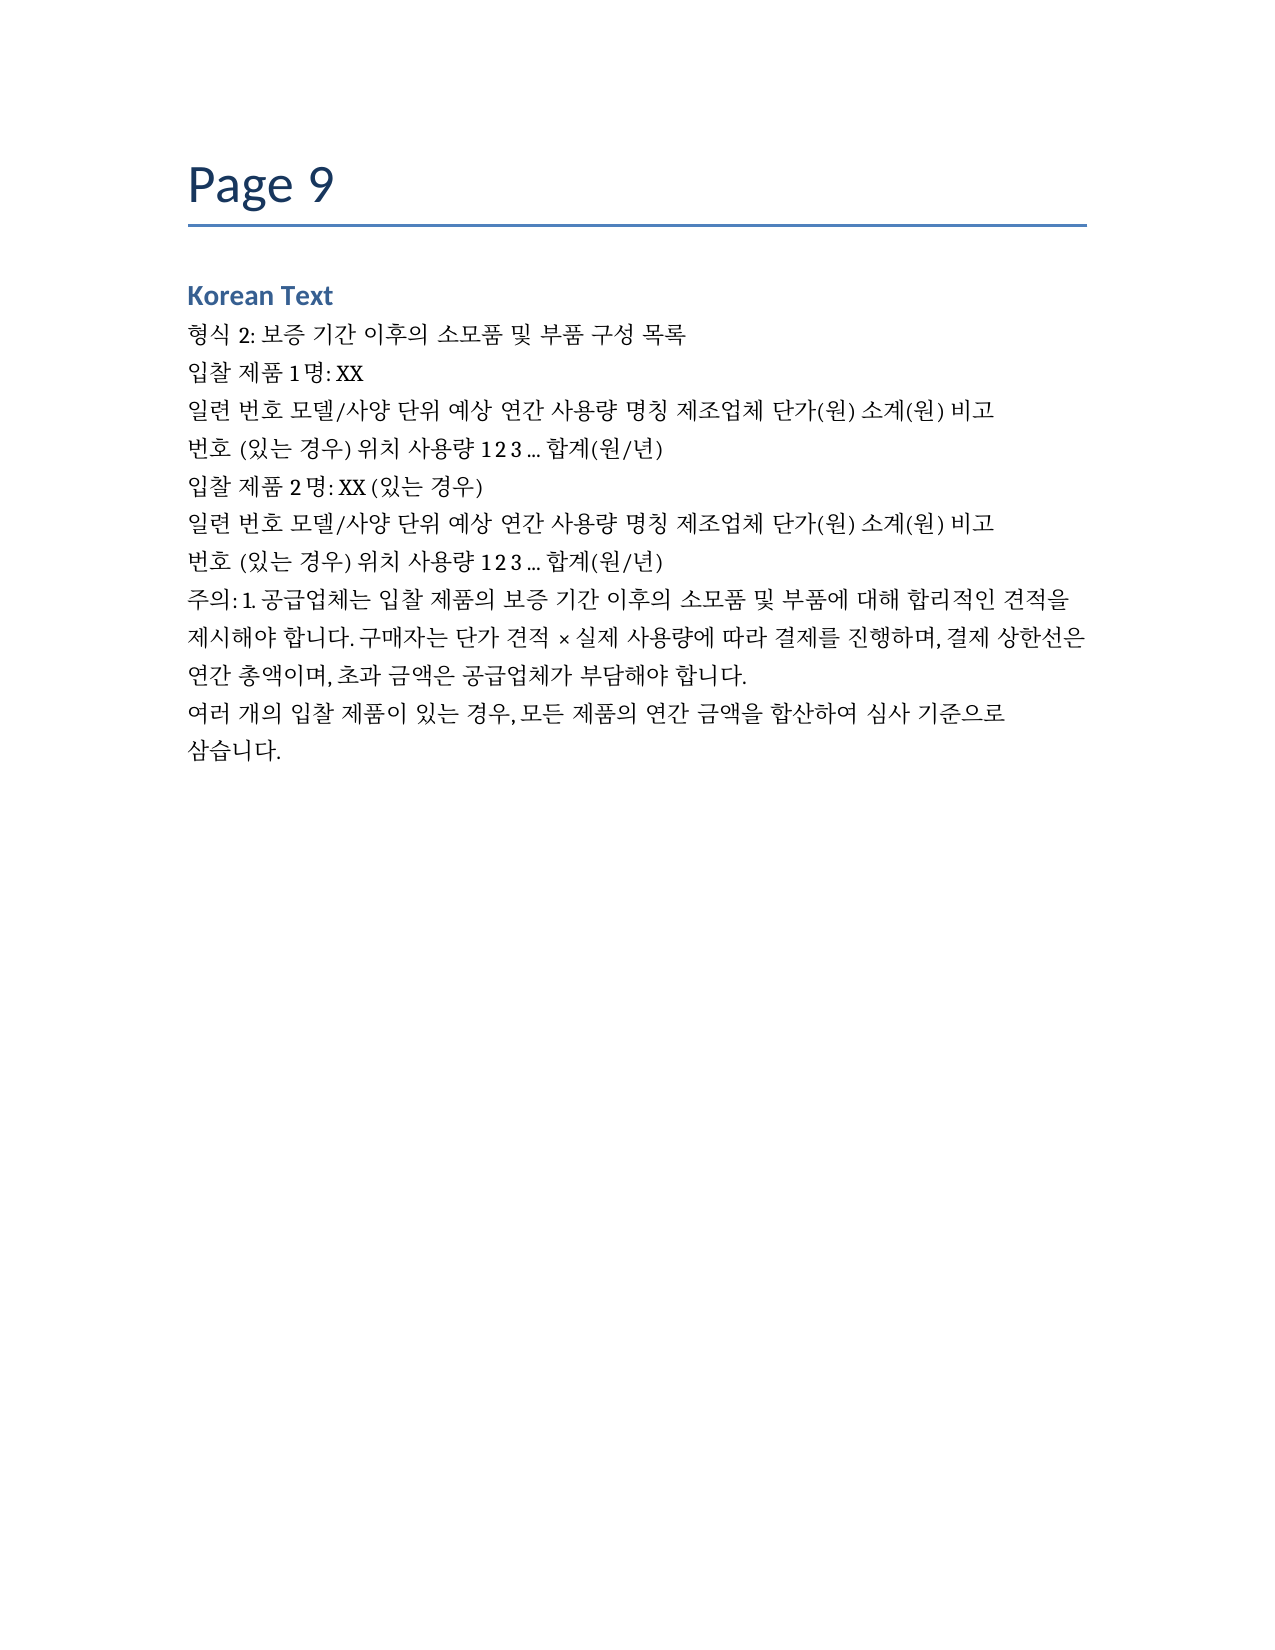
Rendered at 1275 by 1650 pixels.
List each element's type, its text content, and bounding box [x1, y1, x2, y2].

title Page 9 [187, 150, 1087, 227]
subtitle Korean Text [187, 277, 1087, 312]
text 형식 2: 보증 기간 이후의 소모품 및 부품 구성 목록 입찰 제품 1명: XX 일련 번호 모델/사양 단위 예상 연간 사용량 명칭 제조업체 단가(원) 소계(원) 비고 번호 (있는 경우) 위치 사용량 1 2 3 ... 합계(원/년) 입찰 제품 2명: XX (있는 경우) 일련 번호 모델/사양 단위 예상 연간 사용량 명칭 제조업체 단가(원) 소계(원) 비고 번호 (있는 경우) 위치 사용량 1 2 3 ... 합계(원/년) 주의: 1. 공급업체는 입찰 제품의 보증 기간 이후의 소모품 및 부품에 대해 합리적인 견적을 제시해야 합니다. 구매자는 단가 견적 × 실제 사용량에 따라 결제를 진행하며, 결제 상한선은 연간 총액이며, 초과 금액은 공급업체가 부담해야 합니다. 여러 개의 입찰 제품이 있는 경우, 모든 제품의 연간 금액을 합산하여 심사 기준으로 삼습니다. [187, 317, 1087, 766]
